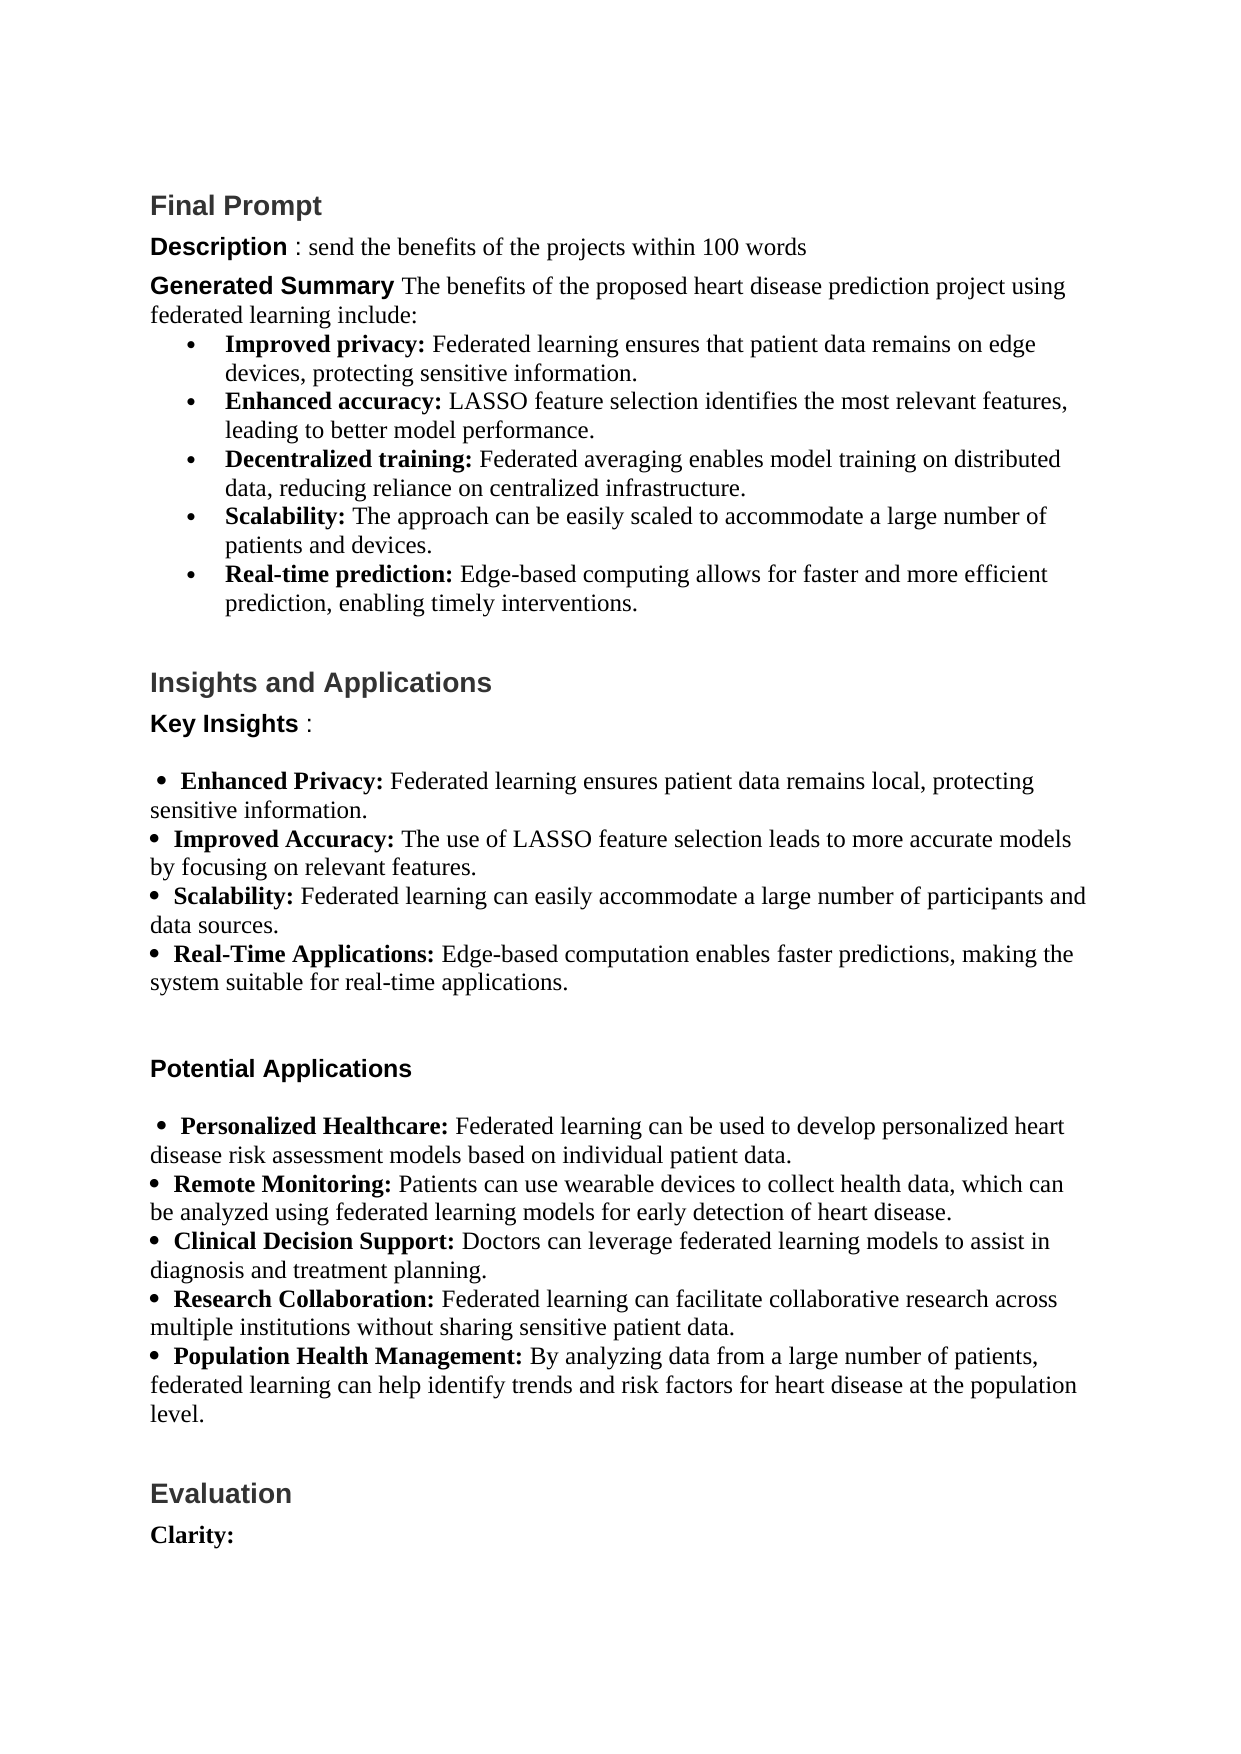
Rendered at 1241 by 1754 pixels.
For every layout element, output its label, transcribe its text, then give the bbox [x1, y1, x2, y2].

text · Research Collaboration: Federated learning can facilitate collaborative research across multiple institutions without sharing sensitive patient data. [150, 1284, 1090, 1341]
text Description : send the benefits of the projects within 100 words [150, 232, 1090, 261]
text · Enhanced Privacy: Federated learning ensures patient data remains local, protecting sensitive information. [150, 766, 1090, 824]
text · Real-Time Applications: Edge-based computation enables faster predictions, making the system suitable for real-time applications. [150, 939, 1090, 996]
text Clarity: [150, 1520, 1090, 1549]
text · Population Health Management: By analyzing data from a large number of patients, federated learning can help identify trends and risk factors for heart disease at the population level. [150, 1341, 1090, 1427]
text · Personalized Healthcare: Federated learning can be used to develop personalized heart disease risk assessment models based on individual patient data. [150, 1111, 1090, 1169]
text · Improved Accuracy: The use of LASSO feature selection leads to more accurate models by focusing on relevant features. [150, 824, 1090, 881]
list Decentralized training: Federated averaging enables model training on distributed data, reducing reliance on centralized infrastructure. [187, 444, 1090, 501]
list Enhanced accuracy: LASSO feature selection identifies the most relevant features, leading to better model performance. [187, 386, 1090, 444]
text Potential Applications [150, 1054, 1090, 1082]
subtitle Insights and Applications [150, 666, 1090, 698]
text Key Insights : [150, 709, 1090, 737]
subtitle Final Prompt [150, 189, 1090, 222]
text · Clinical Decision Support: Doctors can leverage federated learning models to assist in diagnosis and treatment planning. [150, 1226, 1090, 1284]
list Scalability: The approach can be easily scaled to accommodate a large number of patients and devices. [187, 501, 1090, 559]
text · Scalability: Federated learning can easily accommodate a large number of participants and data sources. [150, 881, 1090, 939]
list Improved privacy: Federated learning ensures that patient data remains on edge devices, protecting sensitive information. [187, 329, 1090, 386]
text · Remote Monitoring: Patients can use wearable devices to collect health data, which can be analyzed using federated learning models for early detection of heart disease. [150, 1169, 1090, 1226]
subtitle Evaluation [150, 1477, 1090, 1509]
text Generated Summary The benefits of the proposed heart disease prediction project using federated learning include: [150, 271, 1090, 329]
list Real-time prediction: Edge-based computing allows for faster and more efficient prediction, enabling timely interventions. [187, 559, 1090, 616]
